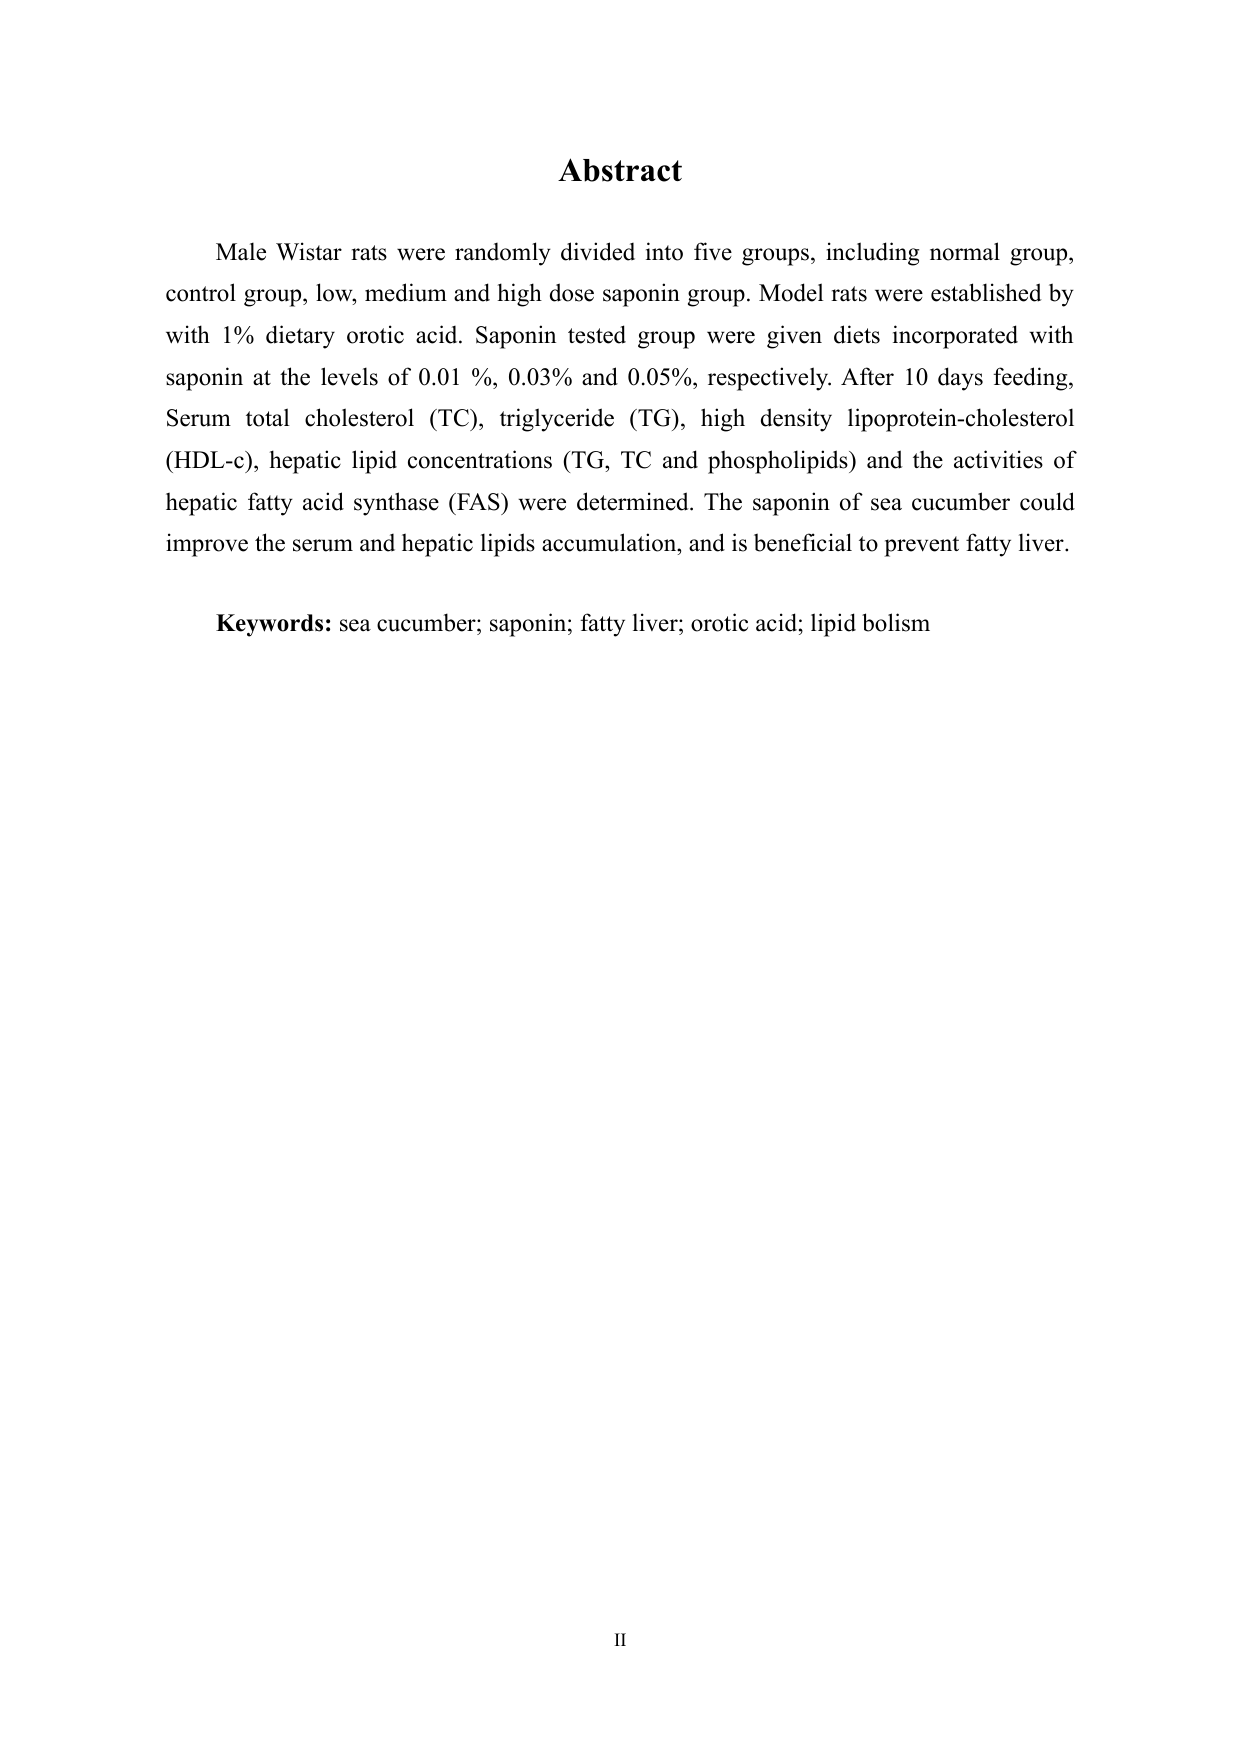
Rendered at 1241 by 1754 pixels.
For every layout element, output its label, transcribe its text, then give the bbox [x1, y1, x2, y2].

text Male Wistar rats were randomly divided into five groups, including normal group, control group, low, medium and high dose saponin group. Model rats were established by with 1% dietary orotic acid. Saponin tested group were given diets incorporated with saponin at the levels of 0.01 %, 0.03% and 0.05%, respectively. After 10 days feeding, Serum total cholesterol (TC), triglyceride (TG), high density lipoprotein-cholesterol (HDL-c), hepatic lipid concentrations (TG, TC and phospholipids) and the activities of hepatic fatty acid synthase (FAS) were determined. The saponin of sea cucumber could improve the serum and hepatic lipids accumulation, and is beneficial to prevent fatty liver. [165, 227, 1075, 560]
text Keywords: sea cucumber; saponin; fatty liver; orotic acid; lipid bolism [165, 598, 1075, 639]
text Abstract [165, 148, 1075, 189]
